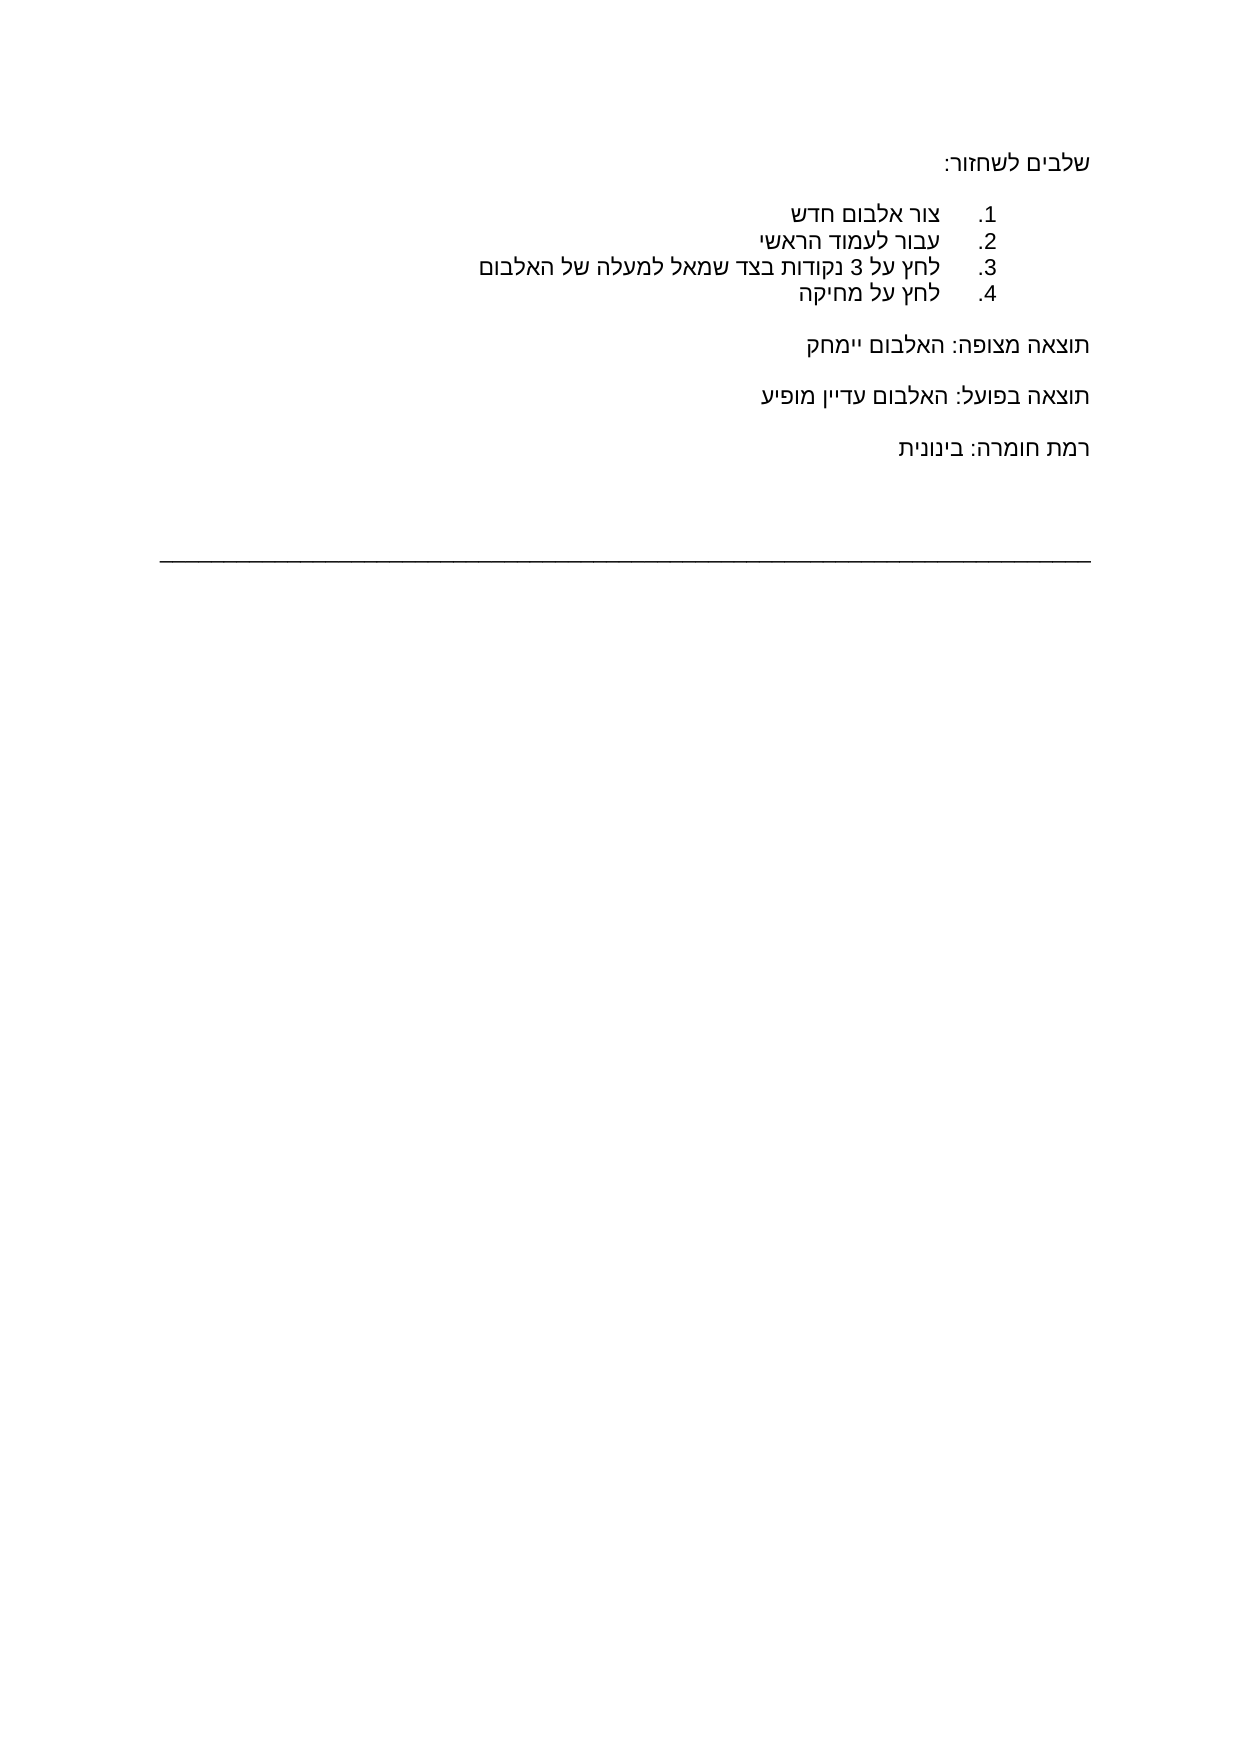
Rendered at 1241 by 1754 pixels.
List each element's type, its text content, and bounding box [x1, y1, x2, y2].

text תוצאה בפועל: האלבום עדיין מופיע [150, 383, 1090, 409]
list לחץ על 3 נקודות בצד שמאל למעלה של האלבום [150, 254, 978, 280]
text שלבים לשחזור: [150, 150, 1090, 176]
list לחץ על מחיקה [150, 280, 978, 307]
text רמת חומרה: בינונית [150, 434, 1090, 461]
text _________________________________________________________________________ [150, 537, 1090, 563]
text תוצאה מצופה: האלבום יימחק [150, 332, 1090, 358]
list צור אלבום חדש [150, 201, 978, 228]
list עבור לעמוד הראשי [150, 228, 978, 254]
